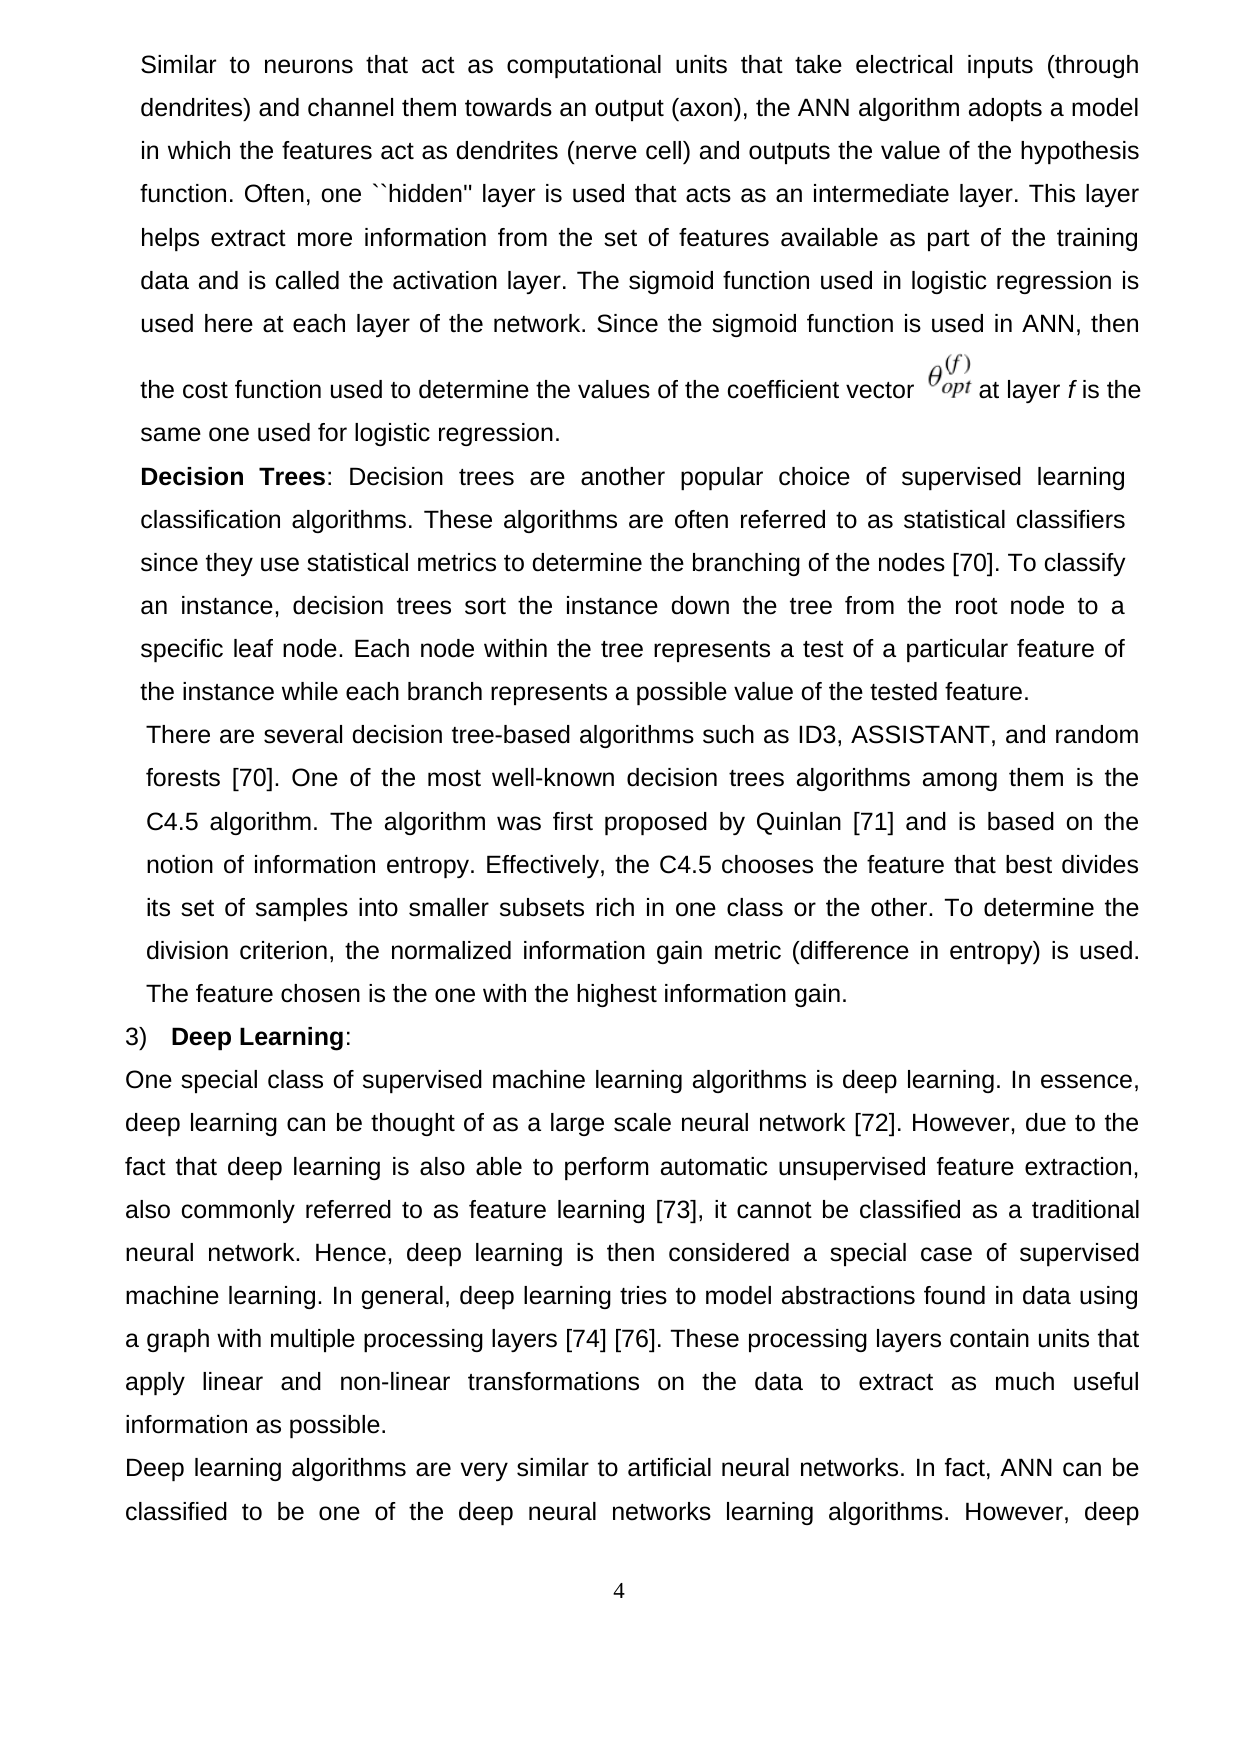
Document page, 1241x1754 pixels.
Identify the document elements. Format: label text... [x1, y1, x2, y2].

text There are several decision tree-based algorithms such as ID3, ASSISTANT, and random forests [70]. One of the most well-known decision trees algorithms among them is the C4.5 algorithm. The algorithm was first proposed by Quinlan [71] and is based on the notion of information entropy. Effectively, the C4.5 chooses the feature that best divides its set of samples into smaller subsets rich in one class or the other. To determine the division criterion, the normalized information gain metric (difference in entropy) is used. The feature chosen is the one with the highest information gain. [146, 720, 1142, 1008]
text One special class of supervised machine learning algorithms is deep learning. In essence, deep learning can be thought of as a large scale neural network [72]. However, due to the fact that deep learning is also able to perform automatic unsupervised feature extraction, also commonly referred to as feature learning [73], it cannot be classified as a traditional neural network. Hence, deep learning is then considered a special case of supervised machine learning. In general, deep learning tries to model abstractions found in data using a graph with multiple processing layers [74] [76]. These processing layers contain units that apply linear and non-linear transformations on the data to extract as much useful information as possible. [125, 1065, 1142, 1439]
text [125, 1453, 1142, 1525]
text Similar to neurons that act as computational units that take electrical inputs (through dendrites) and channel them towards an output (axon), the ANN algorithm adopts a model in which the features act as dendrites (nerve cell) and outputs the value of the hypothesis function. Often, one ``hidden'' layer is used that acts as an intermediate layer. This layer helps extract more information from the set of features available as part of the training data and is called the activation layer. The sigmoid function used in logistic regression is used here at each layer of the network. Since the sigmoid function is used in ANN, then the cost function used to determine the values of the coefficient vector at layer f is the same one used for logistic regression. [140, 50, 1142, 447]
list Deep Learning: [125, 1022, 1142, 1051]
picture [923, 351, 979, 399]
text Decision Trees: Decision trees are another popular choice of supervised learning classification algorithms. These algorithms are often referred to as statistical classifiers since they use statistical metrics to determine the branching of the nodes [70]. To classify an instance, decision trees sort the instance down the tree from the root node to a specific leaf node. Each node within the tree represents a test of a particular feature of the instance while each branch represents a possible value of the tested feature. [140, 462, 1127, 706]
